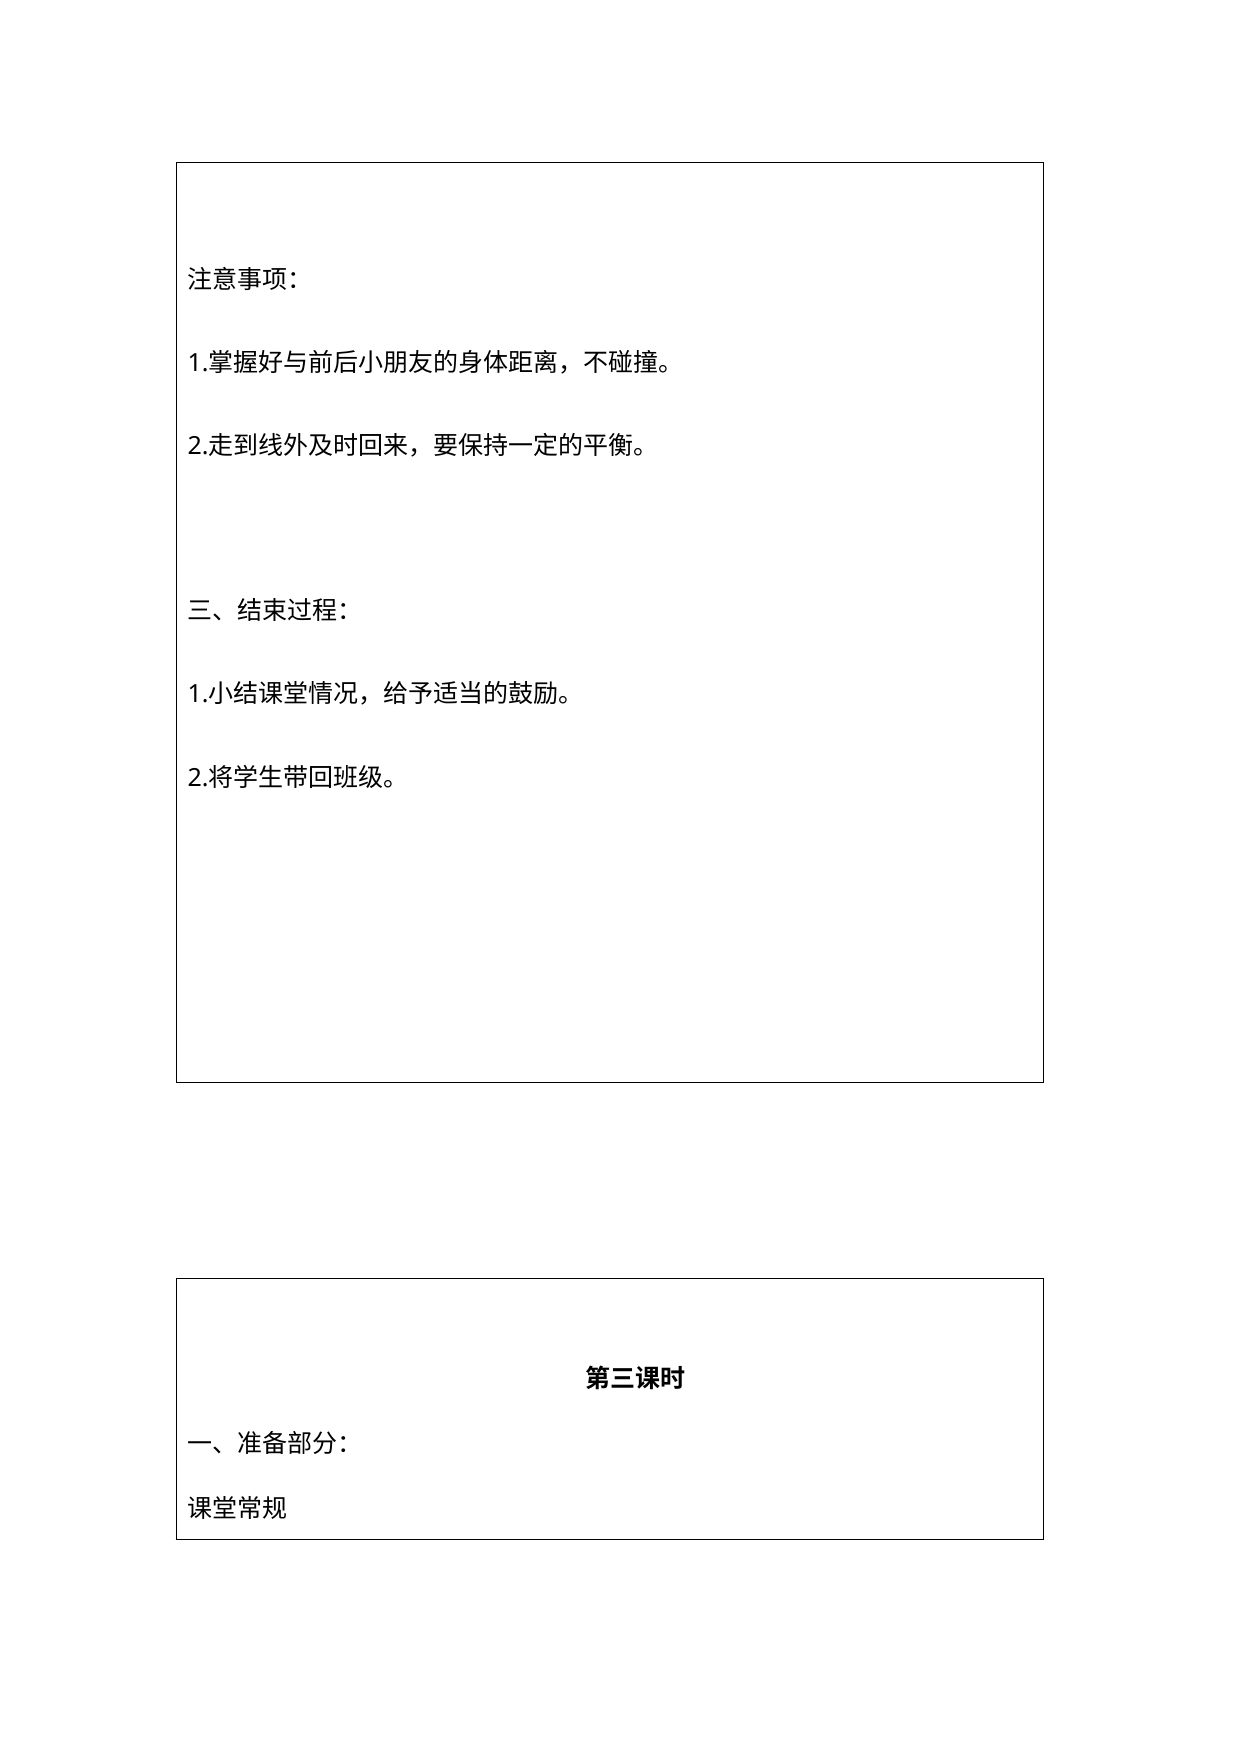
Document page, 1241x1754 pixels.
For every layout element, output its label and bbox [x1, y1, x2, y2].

table_header [177, 1279, 1043, 1539]
table_cell [177, 163, 1043, 1082]
